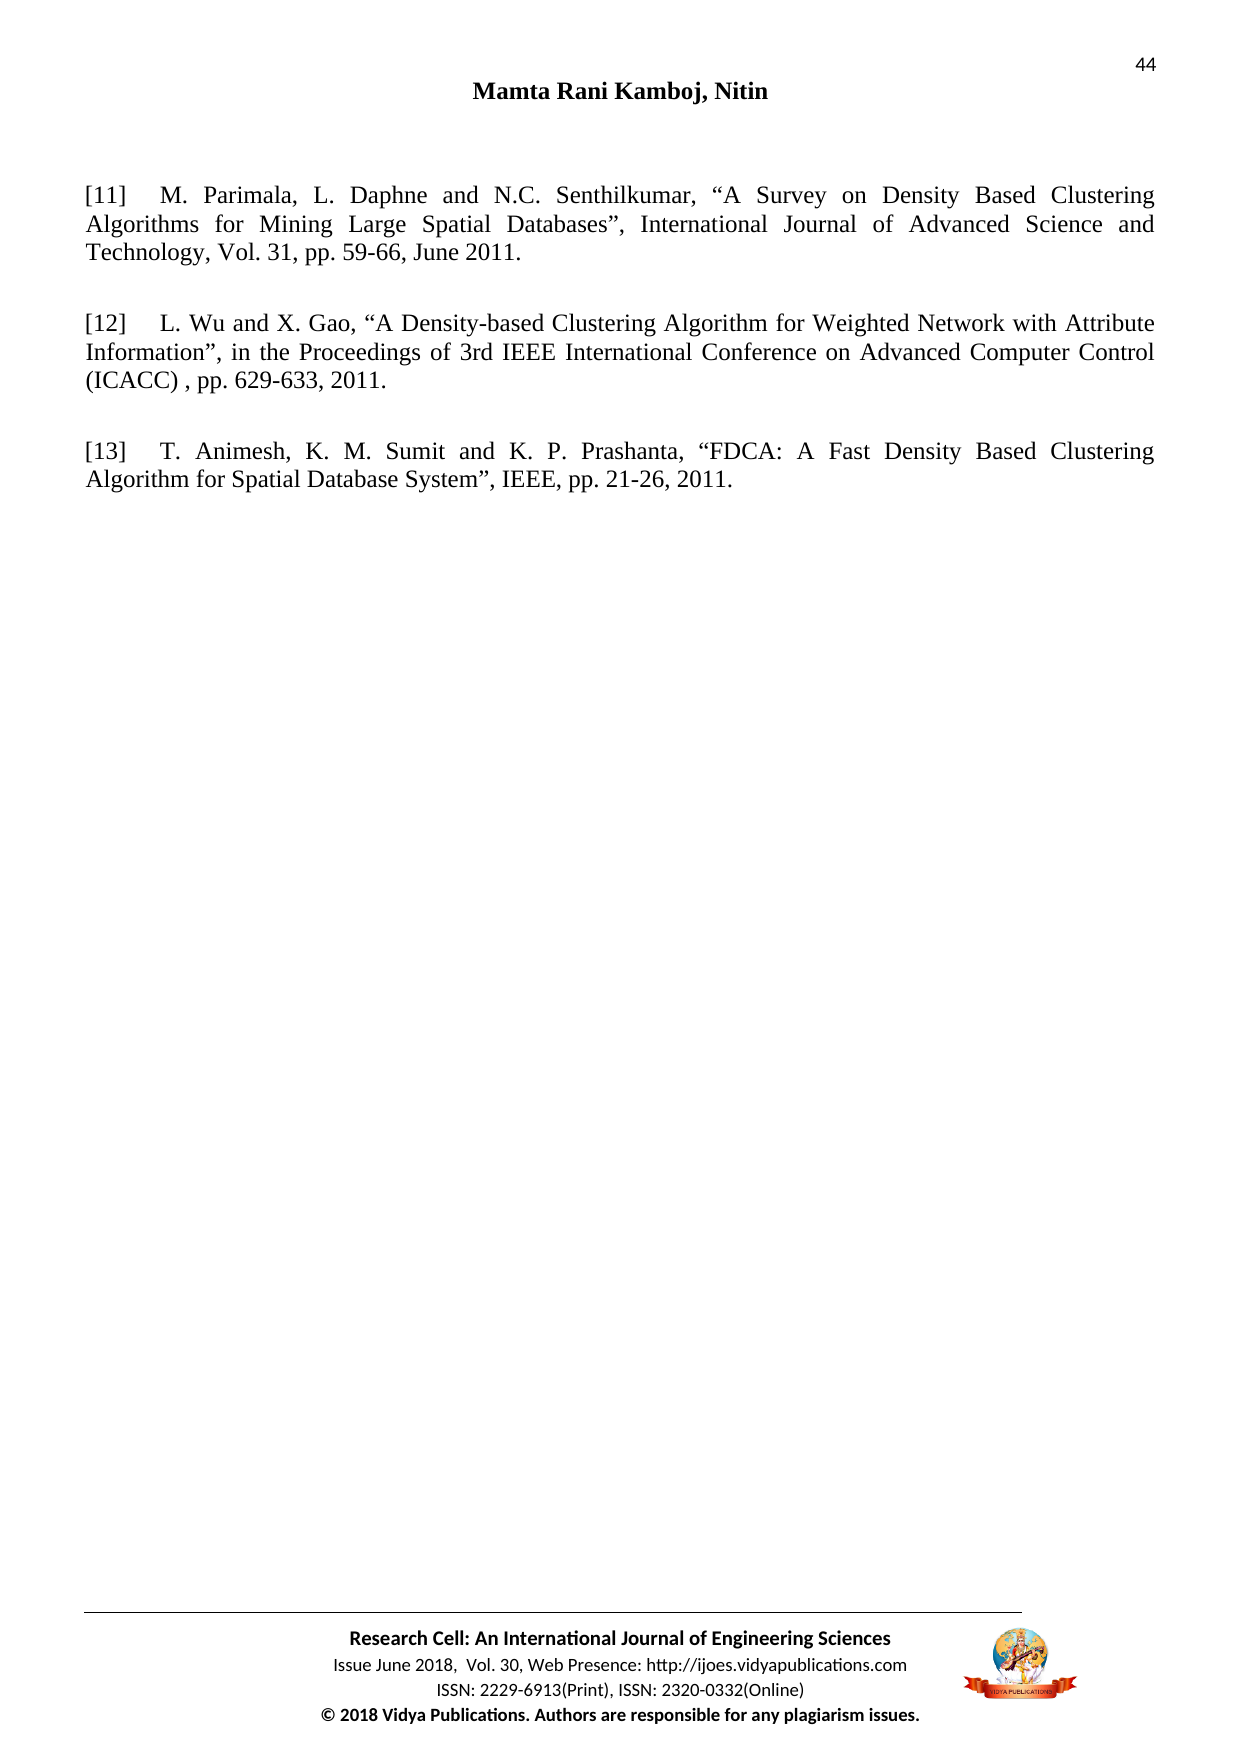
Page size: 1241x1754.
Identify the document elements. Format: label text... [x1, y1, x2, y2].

list T. Animesh, K. M. Sumit and K. P. Prashanta, “FDCA: A Fast Density Based Clustering Algorithm for Spatial Database System”, IEEE, pp. 21-26, 2011. [84, 437, 1156, 493]
picture [962, 1623, 1081, 1702]
list M. Parimala, L. Daphne and N.C. Senthilkumar, “A Survey on Density Based Clustering Algorithms for Mining Large Spatial Databases”, International Journal of Advanced Science and Technology, Vol. 31, pp. 59-66, June 2011. [84, 181, 1156, 266]
list L. Wu and X. Gao, “A Density-based Clustering Algorithm for Weighted Network with Attribute Information”, in the Proceedings of 3rd IEEE International Conference on Advanced Computer Control (ICACC) , pp. 629-633, 2011. [84, 309, 1156, 393]
